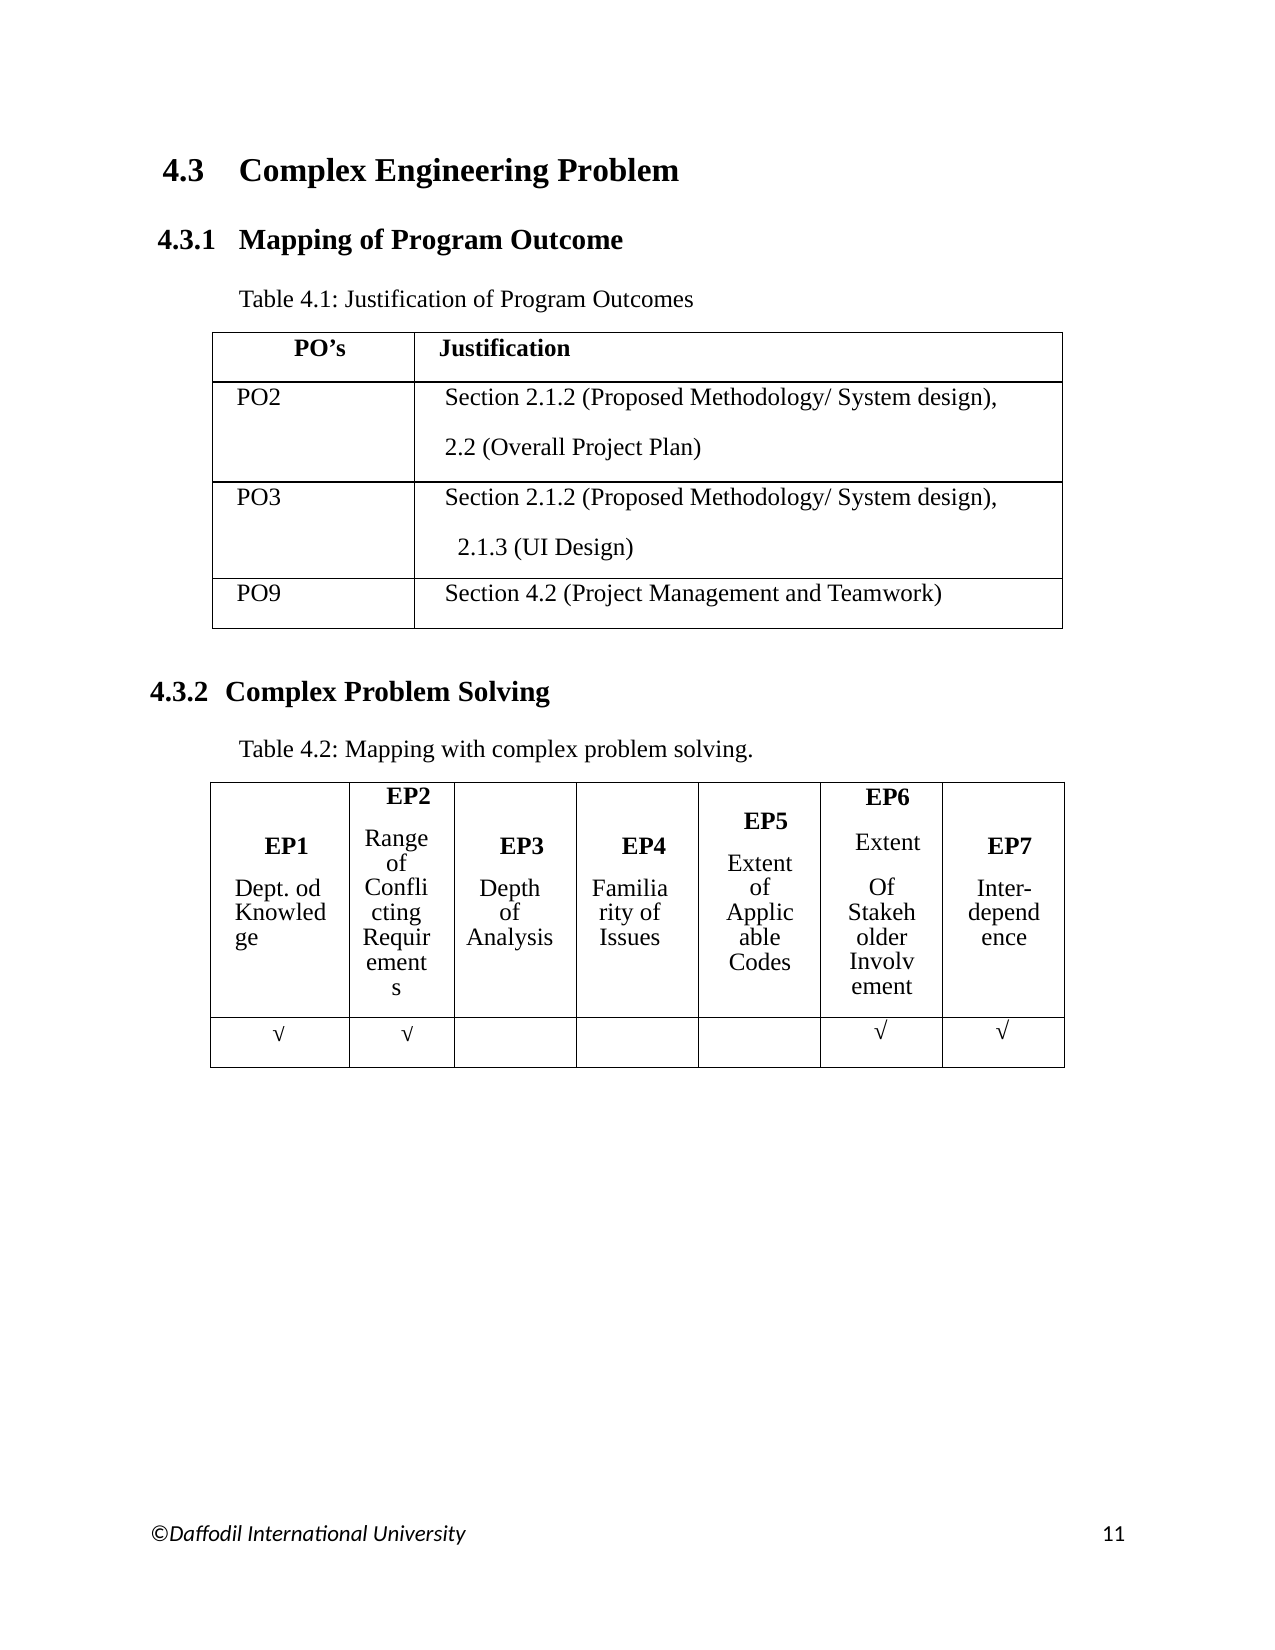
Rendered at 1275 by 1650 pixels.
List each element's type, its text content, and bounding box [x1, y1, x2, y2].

table_cell [211, 1018, 349, 1067]
table_cell [455, 1018, 576, 1067]
table_header EP3 Depth of Analysis [455, 783, 576, 1017]
list Table 4.1: Justification of Program Outcomes [239, 284, 1084, 313]
table_header EP7 Inter- dependence [943, 783, 1064, 1017]
table_cell [821, 1018, 942, 1067]
table_header Justification [415, 333, 1062, 381]
table_cell Section 4.2 (Project Management and Teamwork) [415, 579, 1062, 628]
table_cell Section 2.1.2 (Proposed Methodology/ System design), 2.1.3 (UI Design) [415, 483, 1062, 577]
table_header EP5 Extent of Applicable Codes [699, 783, 820, 1017]
table_header EP2 Range of Conflicting Requirements [350, 783, 454, 1017]
subtitle 4.3.1 Mapping of Program Outcome [150, 222, 1125, 255]
subtitle Complex Engineering Problem [162, 150, 1125, 188]
text 4.3.2 Complex Problem Solving [150, 674, 1125, 707]
table_cell [350, 1018, 454, 1067]
table_header EP1 Dept. od Knowledge [211, 783, 349, 1017]
list Table 4.2: Mapping with complex problem solving. [239, 734, 1125, 763]
table_cell PO9 [213, 579, 414, 628]
table_cell [699, 1018, 820, 1067]
table_cell [577, 1018, 698, 1067]
table_header EP6 Extent Of Stakeholder Involvement [821, 783, 942, 1017]
table_header EP4 Familiarity of Issues [577, 783, 698, 1017]
table_cell PO2 [213, 383, 414, 481]
table_header PO’s [213, 333, 414, 381]
table_cell Section 2.1.2 (Proposed Methodology/ System design), 2.2 (Overall Project Plan) [415, 383, 1062, 481]
table_cell PO3 [213, 483, 414, 577]
table_cell [943, 1018, 1064, 1067]
